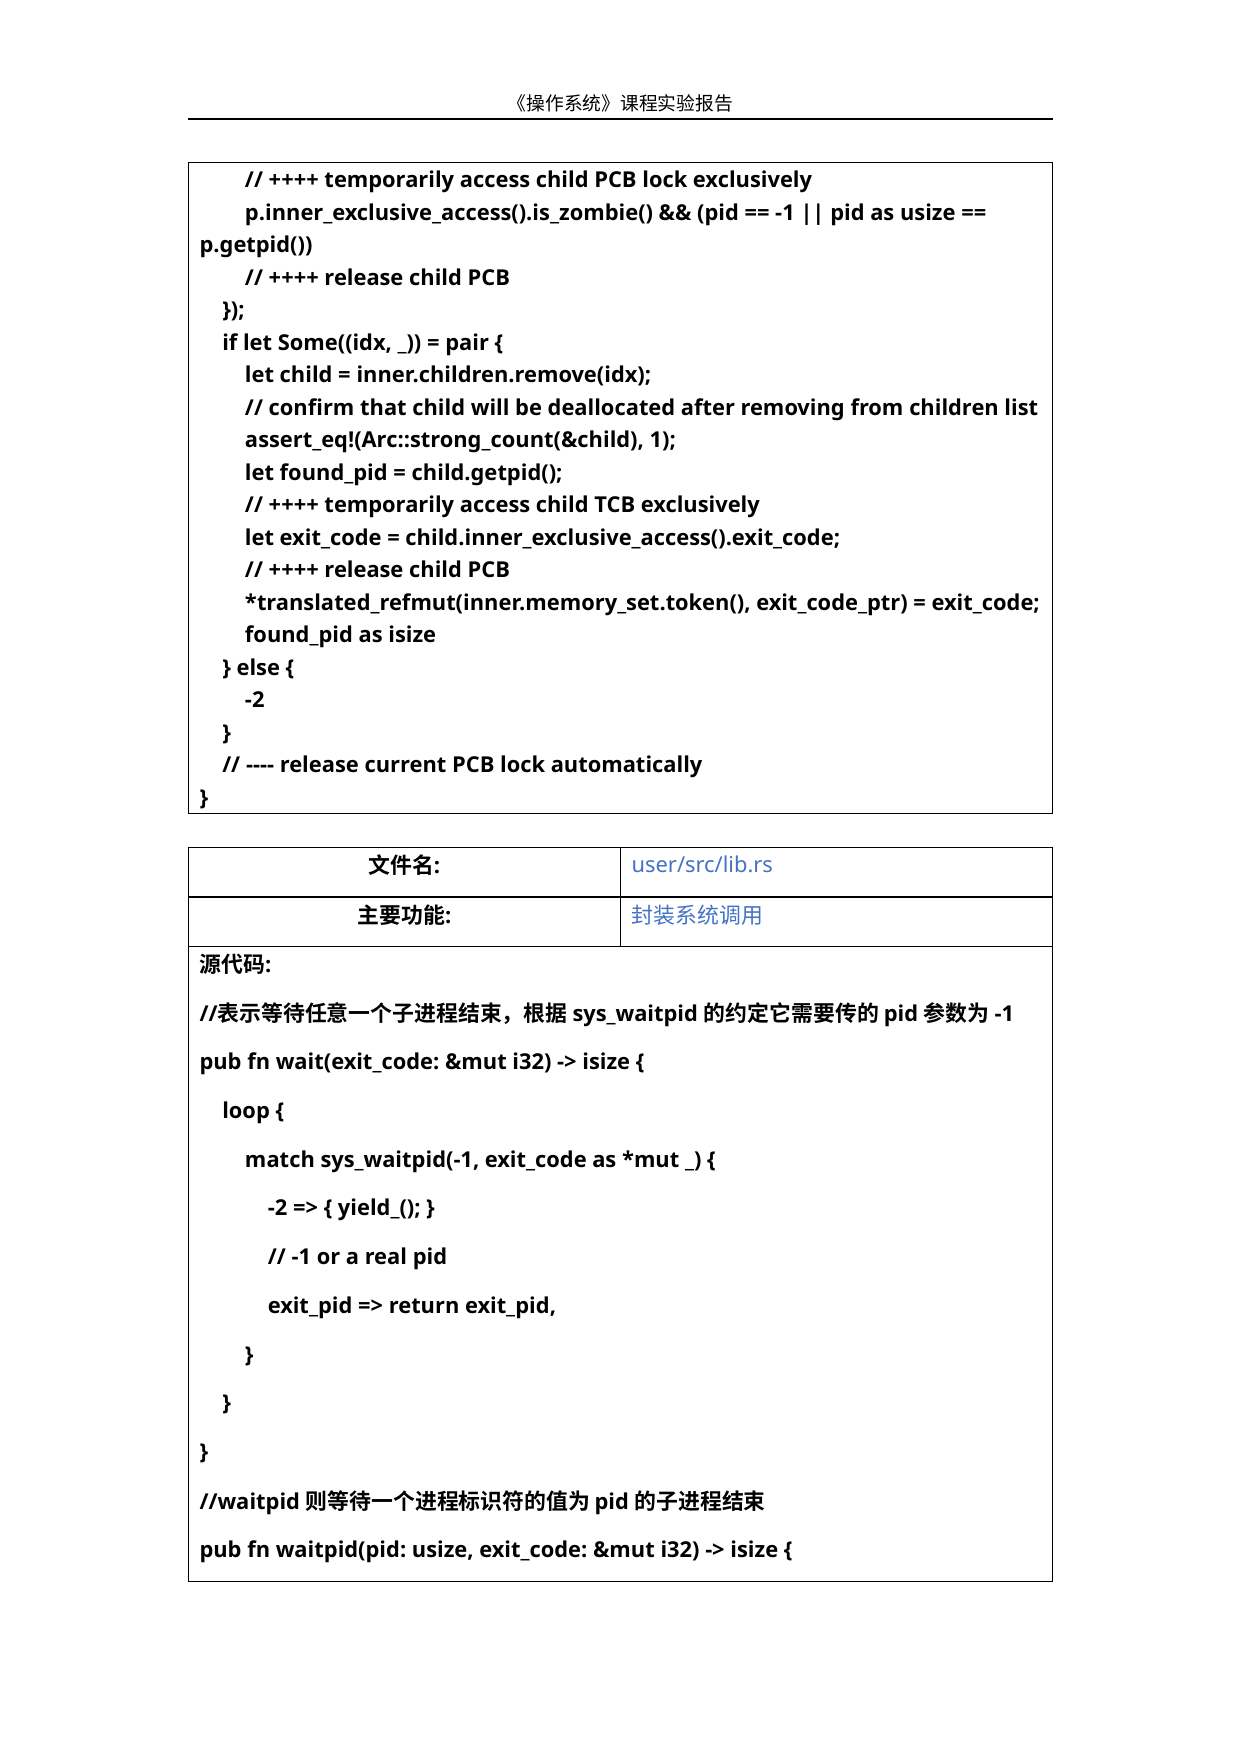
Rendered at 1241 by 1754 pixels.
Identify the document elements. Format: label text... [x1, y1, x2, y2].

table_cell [189, 947, 1052, 1581]
table_header 文件名: [189, 848, 620, 896]
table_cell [189, 163, 1052, 813]
table_cell 主要功能: [189, 898, 620, 946]
table_cell 封装系统调用 [621, 898, 1052, 946]
table_header user/src/lib.rs [621, 848, 1052, 896]
